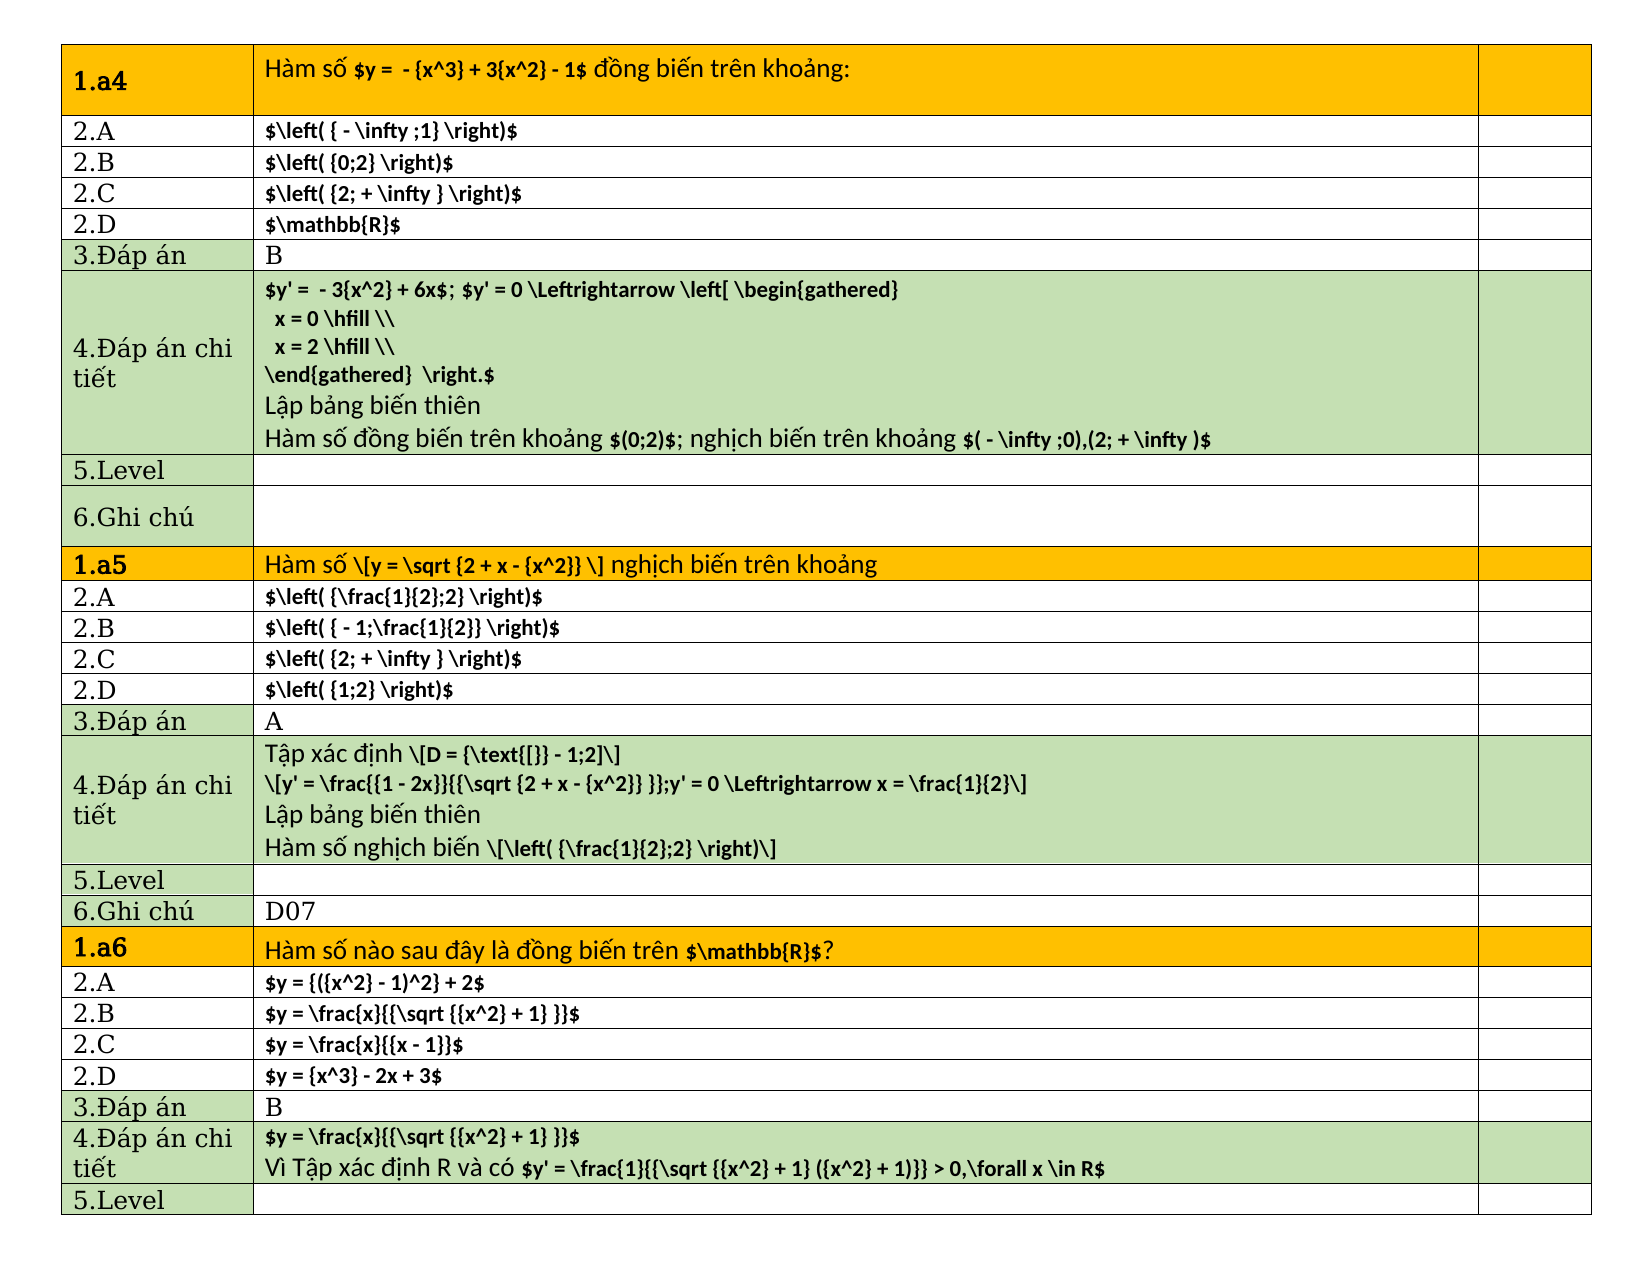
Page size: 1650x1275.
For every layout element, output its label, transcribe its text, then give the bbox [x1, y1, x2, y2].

table_cell 6.Ghi chú [62, 896, 253, 926]
table_cell $y = {({x^2} - 1)^2} + 2$ [254, 967, 1478, 997]
table_cell Hàm số $y = - {x^3} + 3{x^2} - 1$ đồng biến trên khoảng: [254, 45, 1478, 115]
table_cell 3.Đáp án [62, 240, 253, 270]
table_cell 4.Đáp án chi tiết [62, 271, 253, 454]
table_cell B [254, 1091, 1478, 1121]
table_cell Hàm số nào sau đây là đồng biến trên $\mathbb{R}$? [254, 927, 1478, 966]
table_cell [254, 1184, 1478, 1214]
table_cell [1479, 547, 1591, 580]
table_cell [1479, 271, 1591, 454]
table_cell 2.B [62, 147, 253, 177]
table_cell Hàm số \[y = \sqrt {2 + x - {x^2}} \] nghịch biến trên khoảng [254, 547, 1478, 580]
table_cell $\left( {2; + \infty } \right)$ [254, 178, 1478, 208]
table_cell [1479, 865, 1591, 894]
table_cell [1479, 612, 1591, 642]
table_cell 2.A [62, 967, 253, 997]
table_cell 2.D [62, 209, 253, 239]
table_cell D07 [254, 896, 1478, 926]
table_cell $y = \frac{x}{{\sqrt {{x^2} + 1} }}$ [254, 998, 1478, 1028]
table_cell 2.C [62, 643, 253, 673]
table_cell [1479, 147, 1591, 177]
table_cell 2.D [62, 674, 253, 704]
table_cell 3.Đáp án [62, 1091, 253, 1121]
table_cell [1479, 1029, 1591, 1059]
table_cell [1479, 927, 1591, 966]
table_cell $y' = - 3{x^2} + 6x$; $y' = 0 \Leftrightarrow \left[ \begin{gathered} x = 0 \hfill \\ x = 2 \hfill \\ \end{gathered} \right.$ Lập bảng biến thiên Hàm số đồng biến trên khoảng $(0;2)$; nghịch biến trên khoảng $( - \infty ;0),(2; + \infty )$ [254, 271, 1478, 454]
table_cell [1479, 45, 1591, 115]
table_cell 6.Ghi chú [62, 486, 253, 546]
table_cell [1479, 240, 1591, 270]
table_cell [1479, 455, 1591, 485]
table_cell [1479, 1060, 1591, 1090]
table_cell $\mathbb{R}$ [254, 209, 1478, 239]
table_cell [1479, 643, 1591, 673]
table_cell $y = \frac{x}{{x - 1}}$ [254, 1029, 1478, 1059]
table_cell [1479, 486, 1591, 546]
table_cell [1479, 998, 1591, 1028]
table_cell 1.a4 [62, 45, 253, 115]
table_cell [1479, 178, 1591, 208]
table_cell B [254, 240, 1478, 270]
table_cell [1479, 896, 1591, 926]
table_cell $\left( { - \infty ;1} \right)$ [254, 116, 1478, 146]
table_cell 2.A [62, 581, 253, 611]
table_cell 4.Đáp án chi tiết [62, 1122, 253, 1183]
table_cell [254, 455, 1478, 485]
table_cell [1479, 1184, 1591, 1214]
table_cell [254, 865, 1478, 894]
table_cell [254, 486, 1478, 546]
table_cell 2.B [62, 998, 253, 1028]
table_cell $\left( {1;2} \right)$ [254, 674, 1478, 704]
table_cell 2.D [62, 1060, 253, 1090]
table_cell [1479, 674, 1591, 704]
table_cell 1.a6 [62, 927, 253, 966]
table_cell [1479, 1091, 1591, 1121]
table_cell $y = {x^3} - 2x + 3$ [254, 1060, 1478, 1090]
table_cell $y = \frac{x}{{\sqrt {{x^2} + 1} }}$ Vì Tập xác định R và có $y' = \frac{1}{{\sqrt {{x^2} + 1} ({x^2} + 1)}} > 0,\forall x \in R$ [254, 1122, 1478, 1183]
table_cell 2.B [62, 612, 253, 642]
table_cell [1479, 209, 1591, 239]
table_cell [1479, 581, 1591, 611]
table_cell 3.Đáp án [62, 705, 253, 735]
table_cell [1479, 1122, 1591, 1183]
table_cell 5.Level [62, 1184, 253, 1214]
table_cell 2.C [62, 178, 253, 208]
table_cell 2.A [62, 116, 253, 146]
table_cell [1479, 967, 1591, 997]
table_cell A [254, 705, 1478, 735]
table_cell 5.Level [62, 455, 253, 485]
table_cell 5.Level [62, 865, 253, 894]
table_cell 2.C [62, 1029, 253, 1059]
table_cell 4.Đáp án chi tiết [62, 736, 253, 863]
table_cell $\left( {\frac{1}{2};2} \right)$ [254, 581, 1478, 611]
table_cell $\left( { - 1;\frac{1}{2}} \right)$ [254, 612, 1478, 642]
table_cell [1479, 736, 1591, 863]
table_cell $\left( {2; + \infty } \right)$ [254, 643, 1478, 673]
table_cell 1.a5 [62, 547, 253, 580]
table_cell Tập xác định \[D = {\text{[}} - 1;2]\] \[y' = \frac{{1 - 2x}}{{\sqrt {2 + x - {x^2}} }};y' = 0 \Leftrightarrow x = \frac{1}{2}\] Lập bảng biến thiên Hàm số nghịch biến \[\left( {\frac{1}{2};2} \right)\] [254, 736, 1478, 863]
table_cell [1479, 116, 1591, 146]
table_cell $\left( {0;2} \right)$ [254, 147, 1478, 177]
table_cell [1479, 705, 1591, 735]
